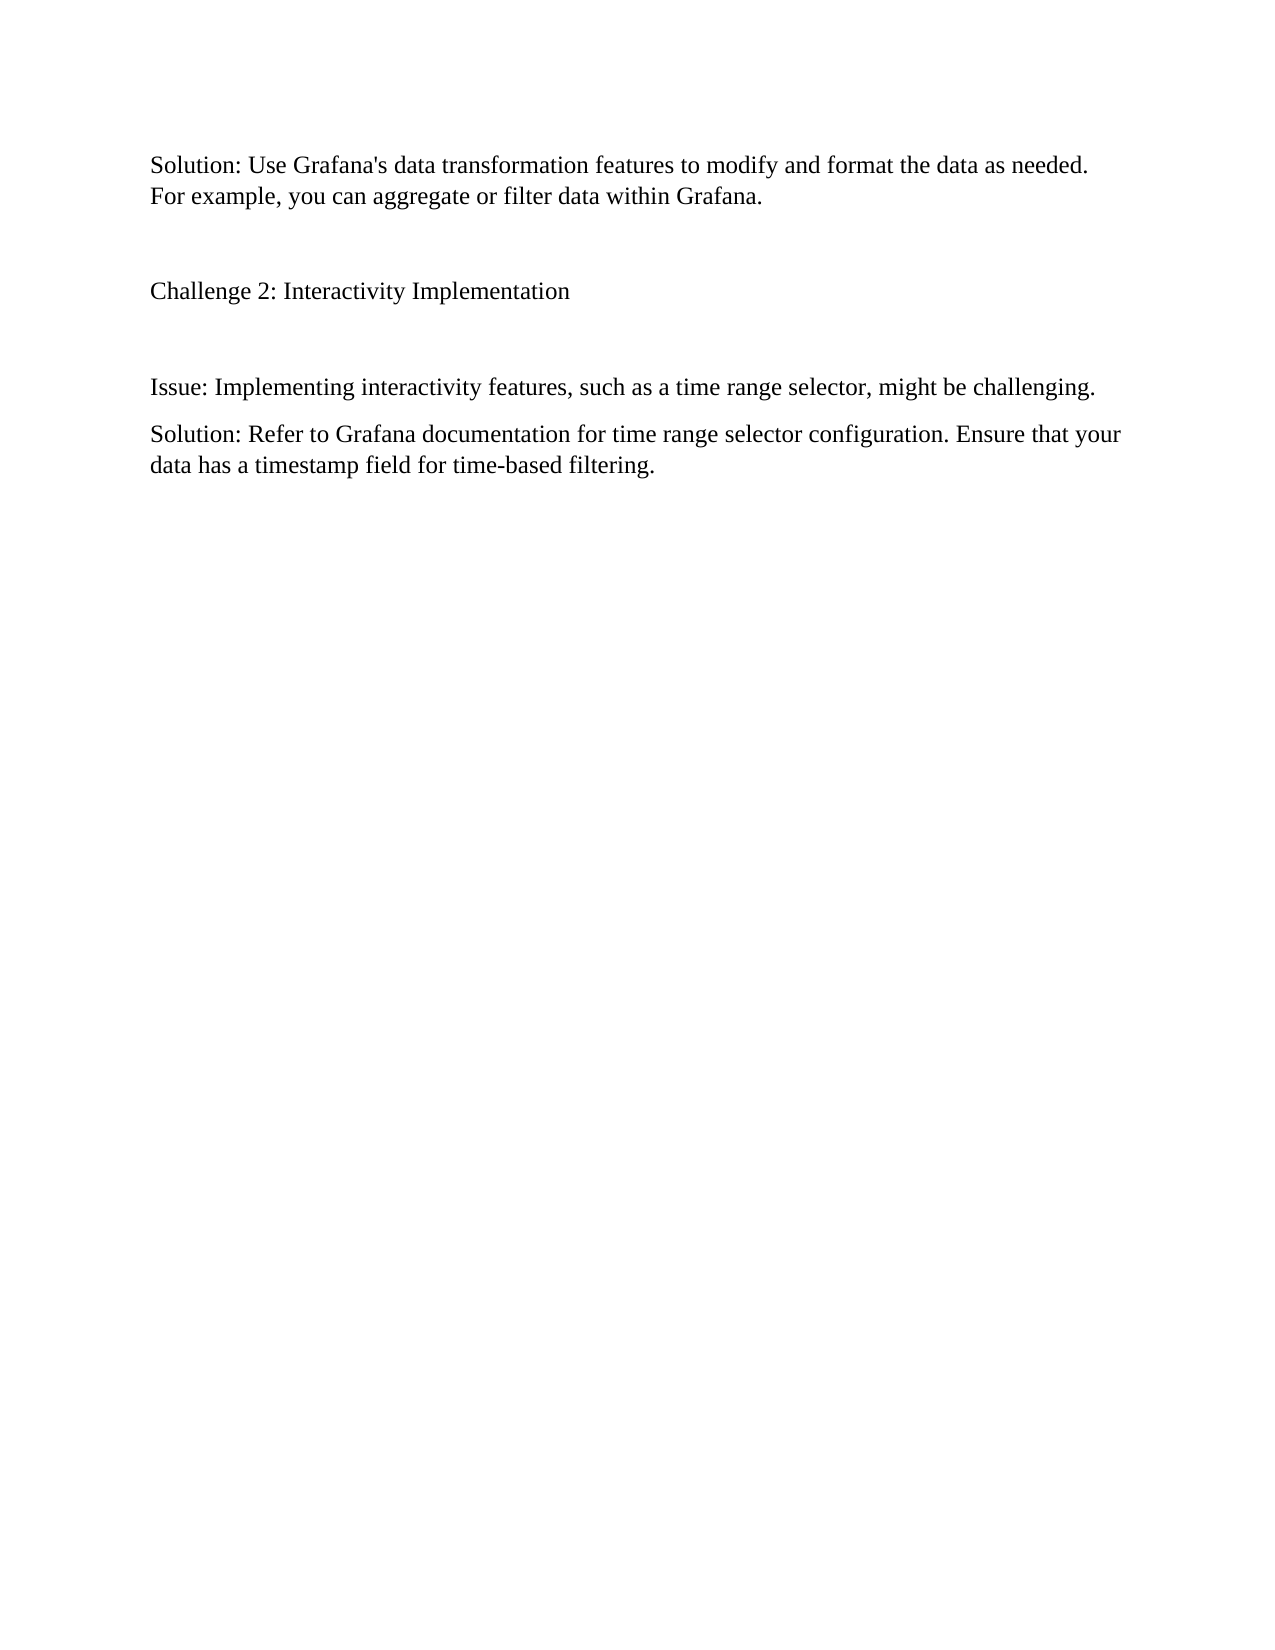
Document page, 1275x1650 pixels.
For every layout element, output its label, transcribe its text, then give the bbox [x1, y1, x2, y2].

text Solution: Refer to Grafana documentation for time range selector configuration. Ensure that your data has a timestamp field for time-based filtering. [150, 419, 1125, 479]
text Solution: Use Grafana's data transformation features to modify and format the data as needed. For example, you can aggregate or filter data within Grafana. [150, 150, 1125, 210]
text Issue: Implementing interactivity features, such as a time range selector, might be challenging. [150, 372, 1125, 401]
text Challenge 2: Interactivity Implementation [150, 276, 1125, 305]
